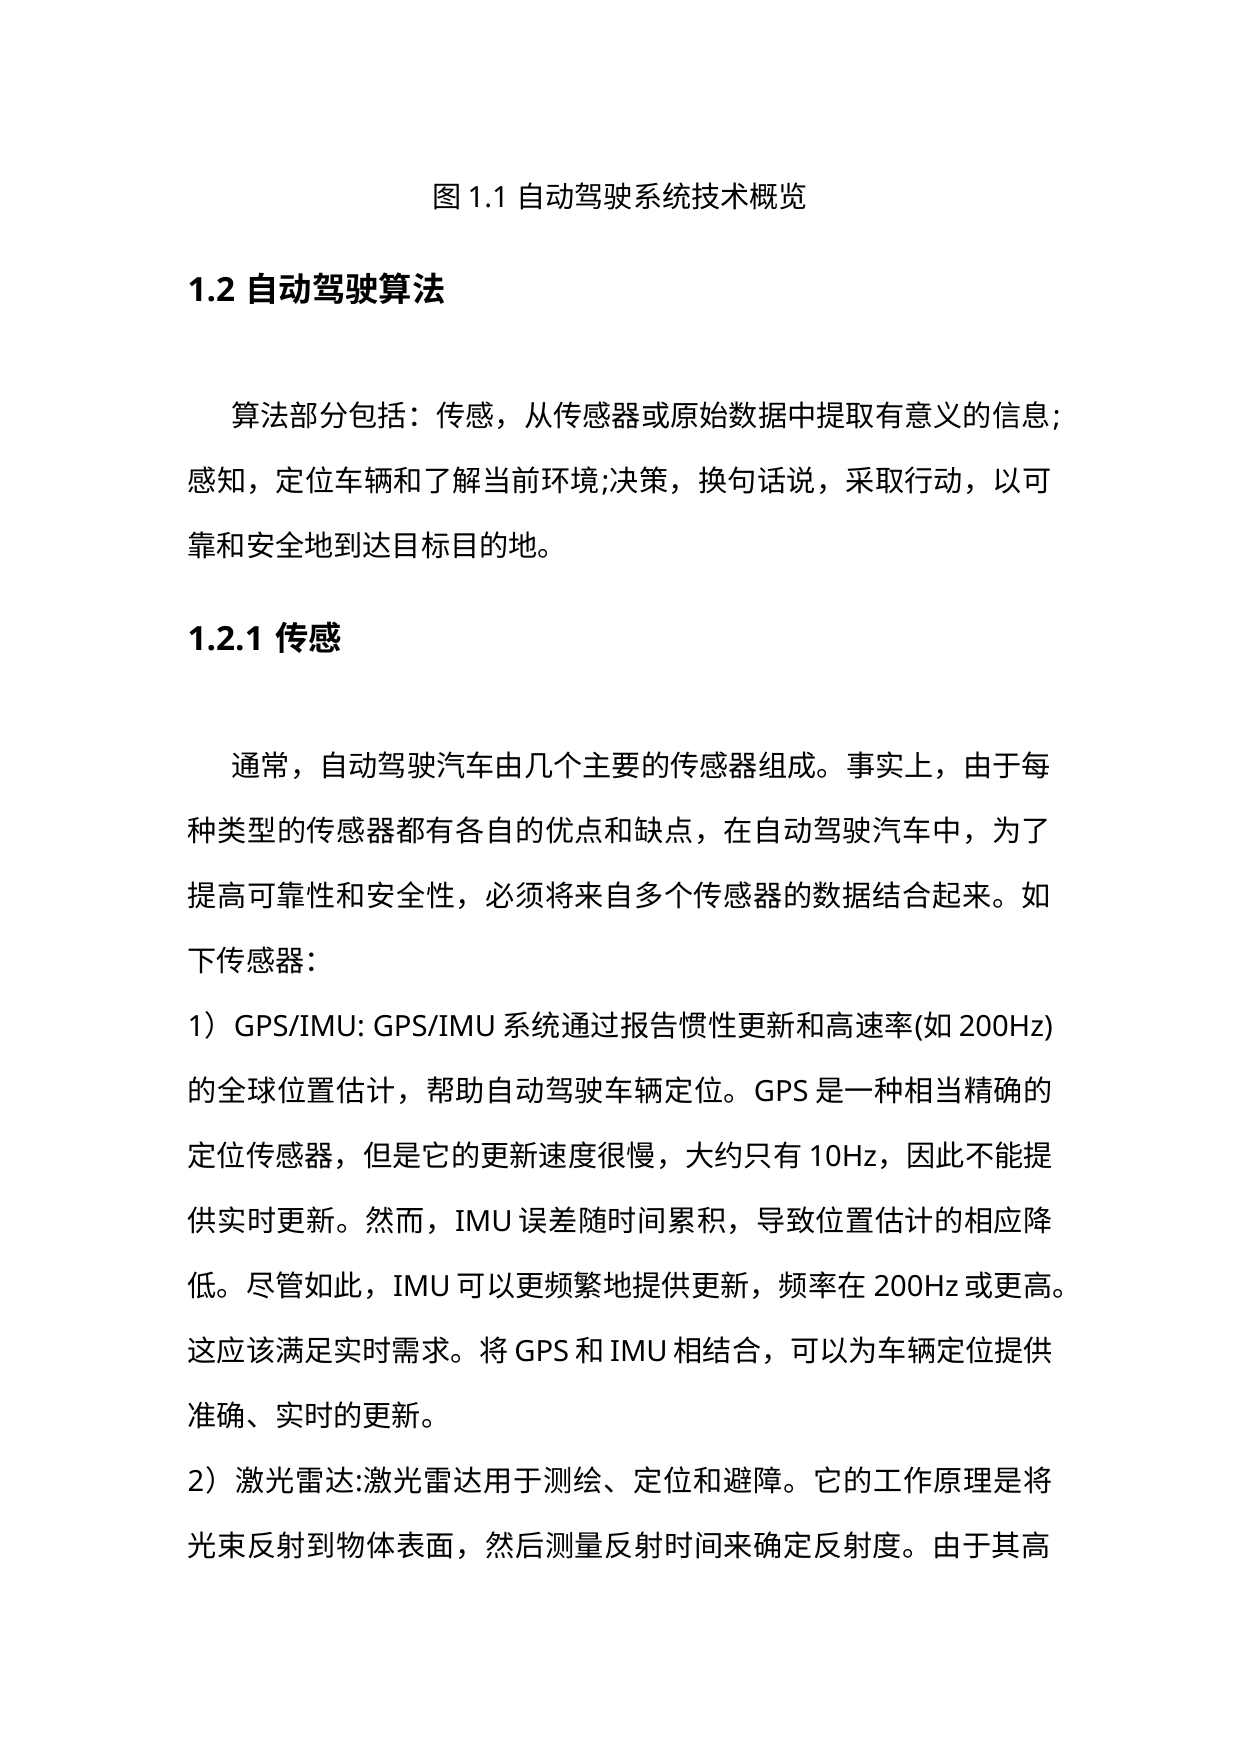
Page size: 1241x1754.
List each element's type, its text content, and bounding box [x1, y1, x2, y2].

text 1）GPS/IMU: GPS/IMU系统通过报告惯性更新和高速率(如200Hz)的全球位置估计，帮助自动驾驶车辆定位。GPS是一种相当精确的定位传感器，但是它的更新速度很慢，大约只有10Hz，因此不能提供实时更新。然而，IMU误差随时间累积，导致位置估计的相应降低。尽管如此，IMU可以更频繁地提供更新，频率在200Hz或更高。这应该满足实时需求。将GPS和IMU相结合，可以为车辆定位提供准确、实时的更新。 [187, 991, 1053, 1446]
text 图1.1 自动驾驶系统技术概览 [187, 162, 1053, 227]
text 算法部分包括：传感，从传感器或原始数据中提取有意义的信息;感知，定位车辆和了解当前环境;决策，换句话说，采取行动，以可靠和安全地到达目标目的地。 [187, 381, 1053, 576]
text 通常，自动驾驶汽车由几个主要的传感器组成。事实上，由于每种类型的传感器都有各自的优点和缺点，在自动驾驶汽车中，为了提高可靠性和安全性，必须将来自多个传感器的数据结合起来。如下传感器： [187, 731, 1053, 991]
subtitle 自动驾驶算法 [187, 254, 1053, 319]
subtitle 传感 [187, 603, 1053, 668]
